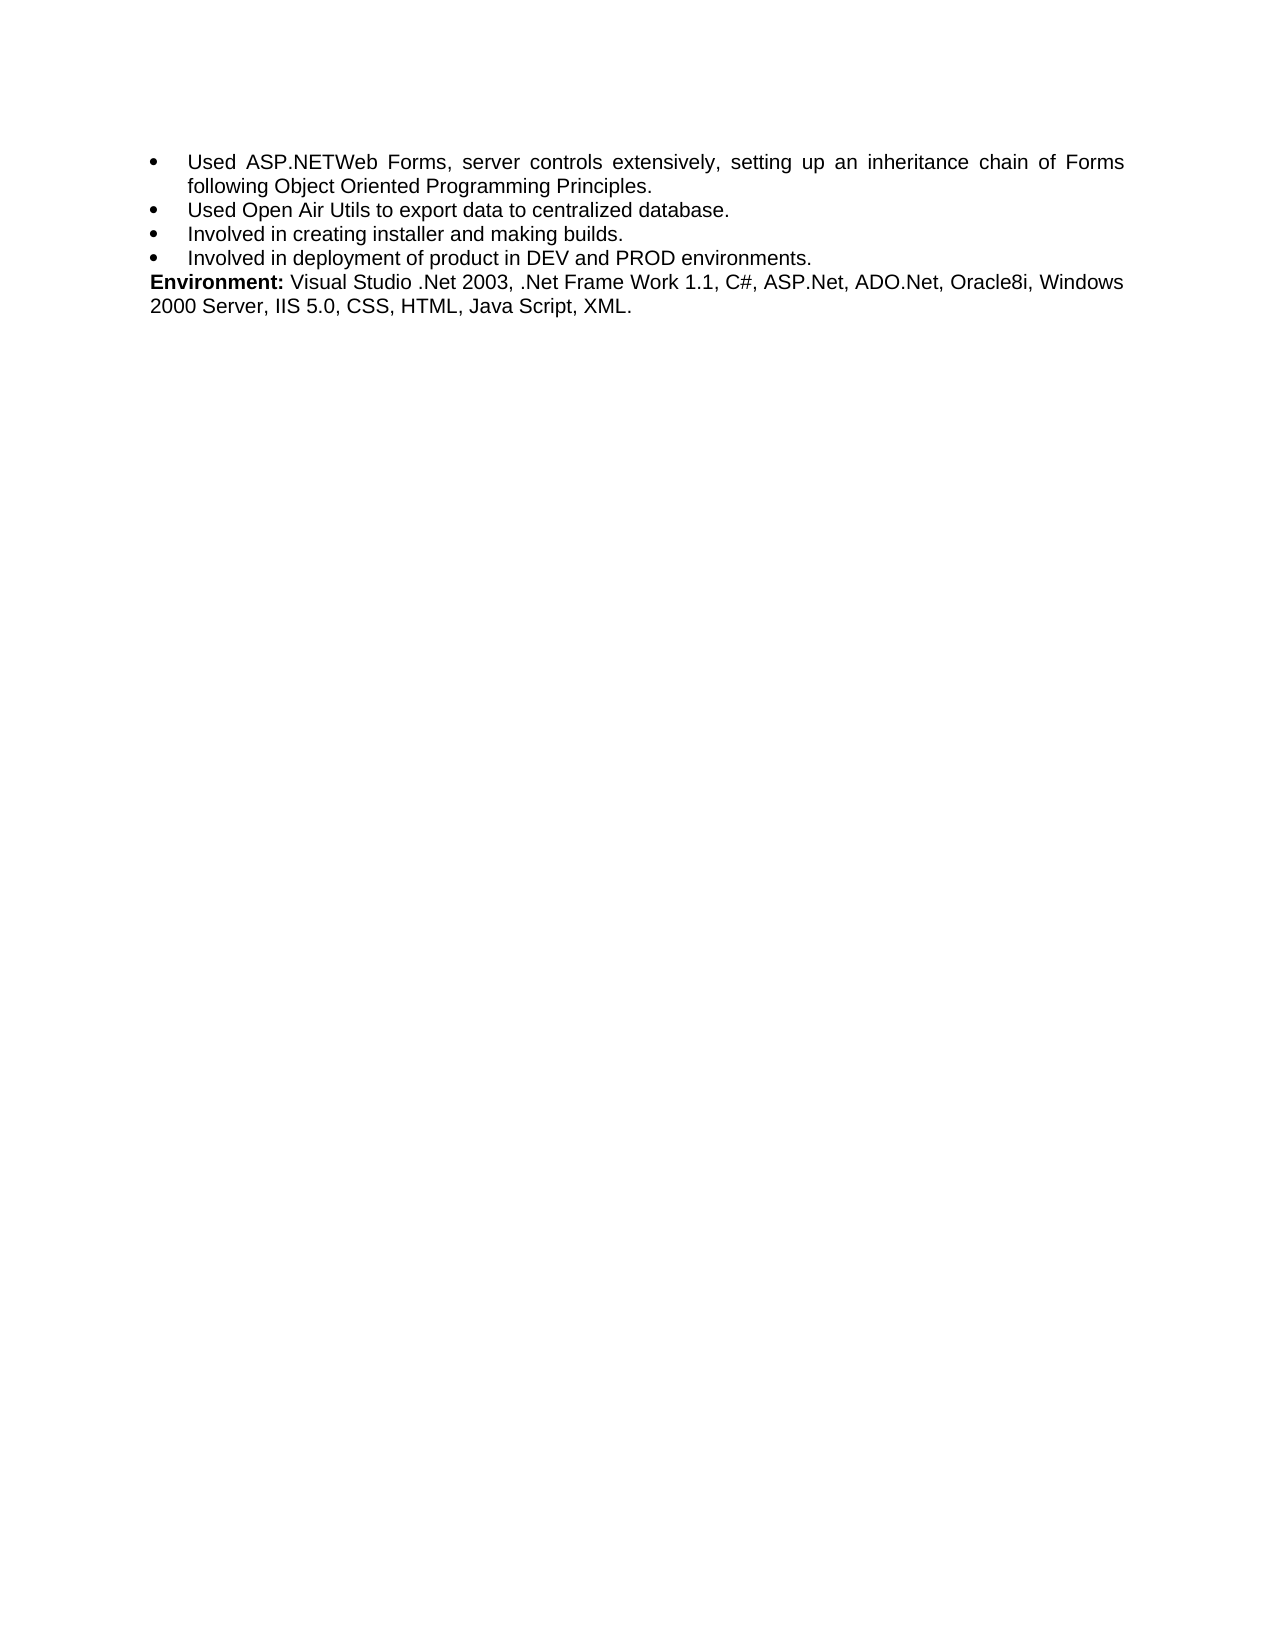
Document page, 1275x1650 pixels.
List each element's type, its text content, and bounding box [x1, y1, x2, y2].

text Environment: Visual Studio .Net 2003, .Net Frame Work 1.1, C#, ASP.Net, ADO.Net, Oracle8i, Windows 2000 Server, IIS 5.0, CSS, HTML, Java Script, XML. [150, 270, 1125, 318]
list Involved in deployment of product in DEV and PROD environments. [150, 246, 1125, 270]
list Used Open Air Utils to export data to centralized database. [150, 198, 1125, 222]
list Involved in creating installer and making builds. [150, 222, 1125, 246]
list Used ASP.Web Forms, server controls extensively, setting up an inheritance chain of Forms following Object Oriented Programming Principles. [150, 150, 1125, 198]
